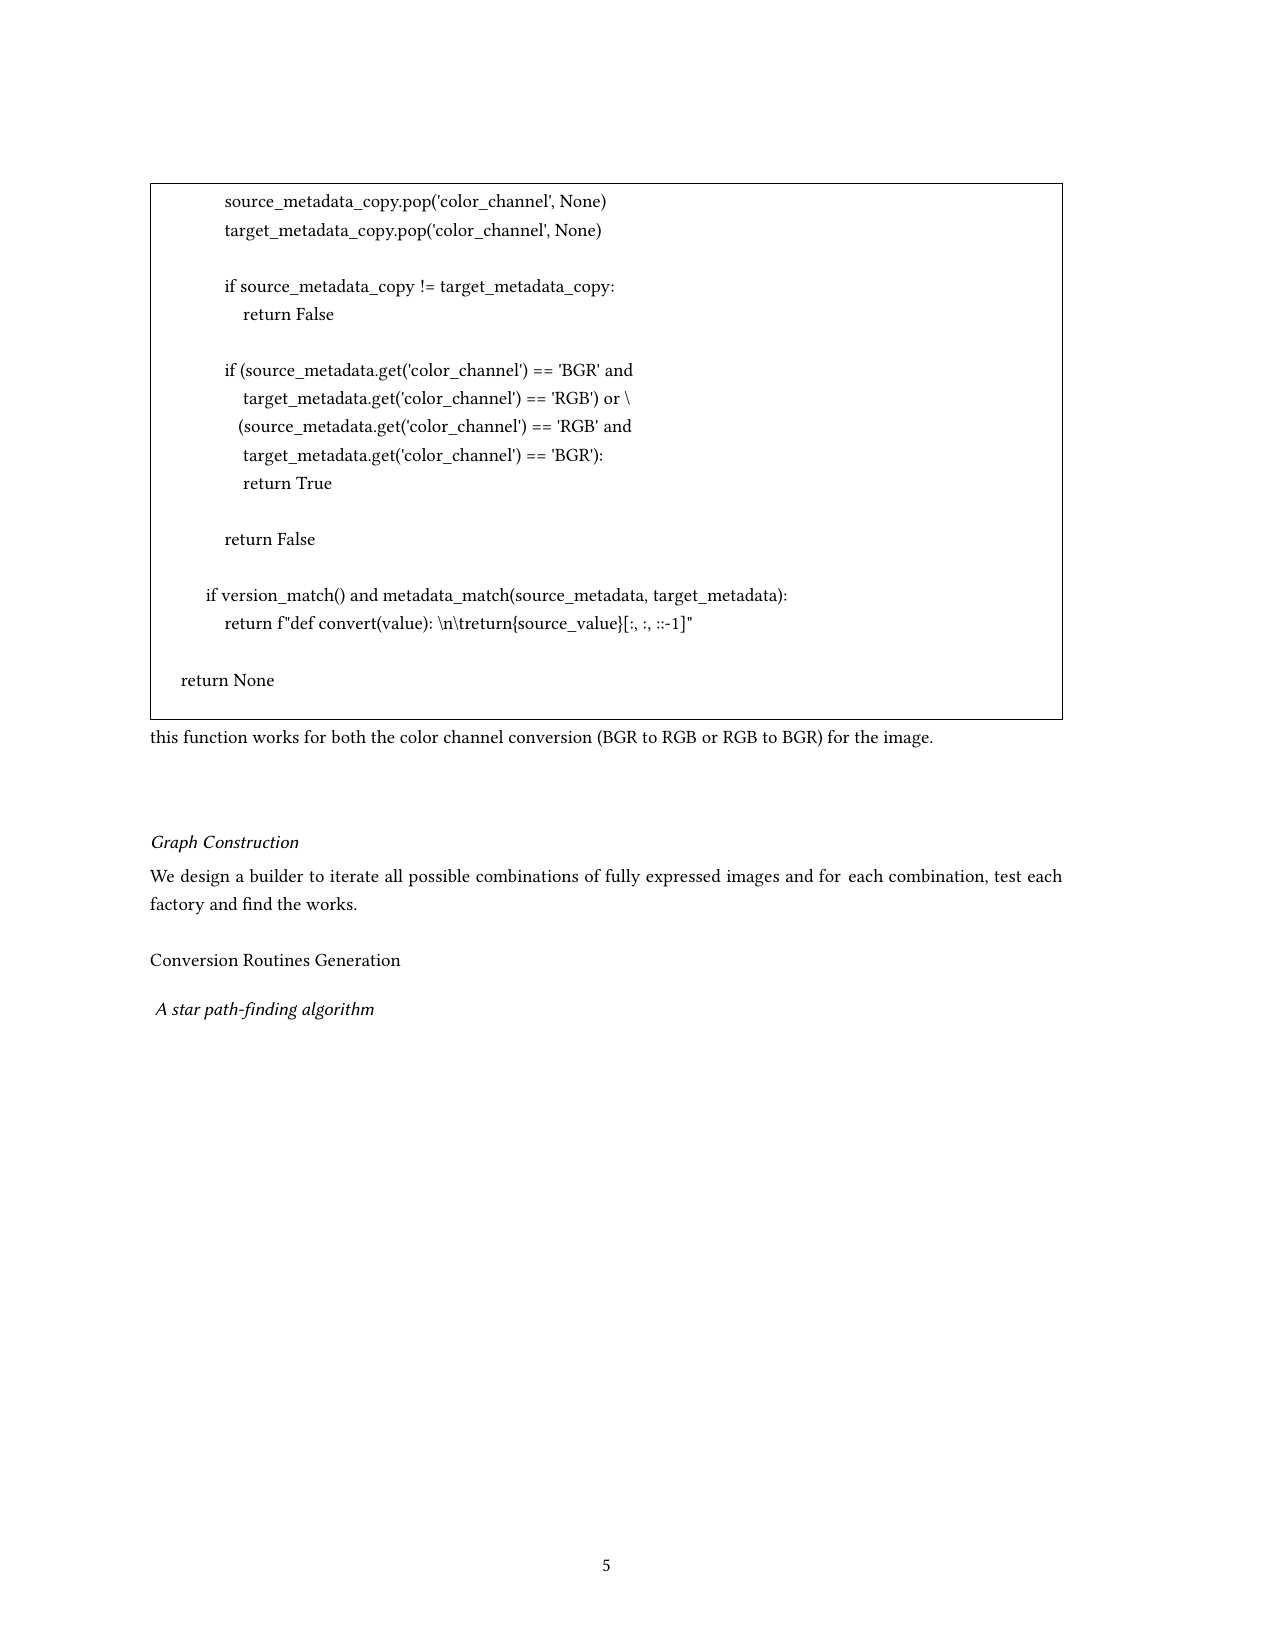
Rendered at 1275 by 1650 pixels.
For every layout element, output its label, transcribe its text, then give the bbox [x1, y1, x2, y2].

text We design a builder to iterate all possible combinations of fully expressed images and for each combination, test each factory and find the works. [150, 859, 1062, 915]
text this function works for both the color channel conversion (BGR to RGB or RGB to BGR) for the image. [150, 720, 1062, 748]
text Conversion Routines Generation [150, 943, 1062, 971]
list A star path-finding algorithm [150, 996, 1062, 1020]
list Graph Construction [150, 829, 1062, 853]
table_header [151, 184, 1062, 719]
